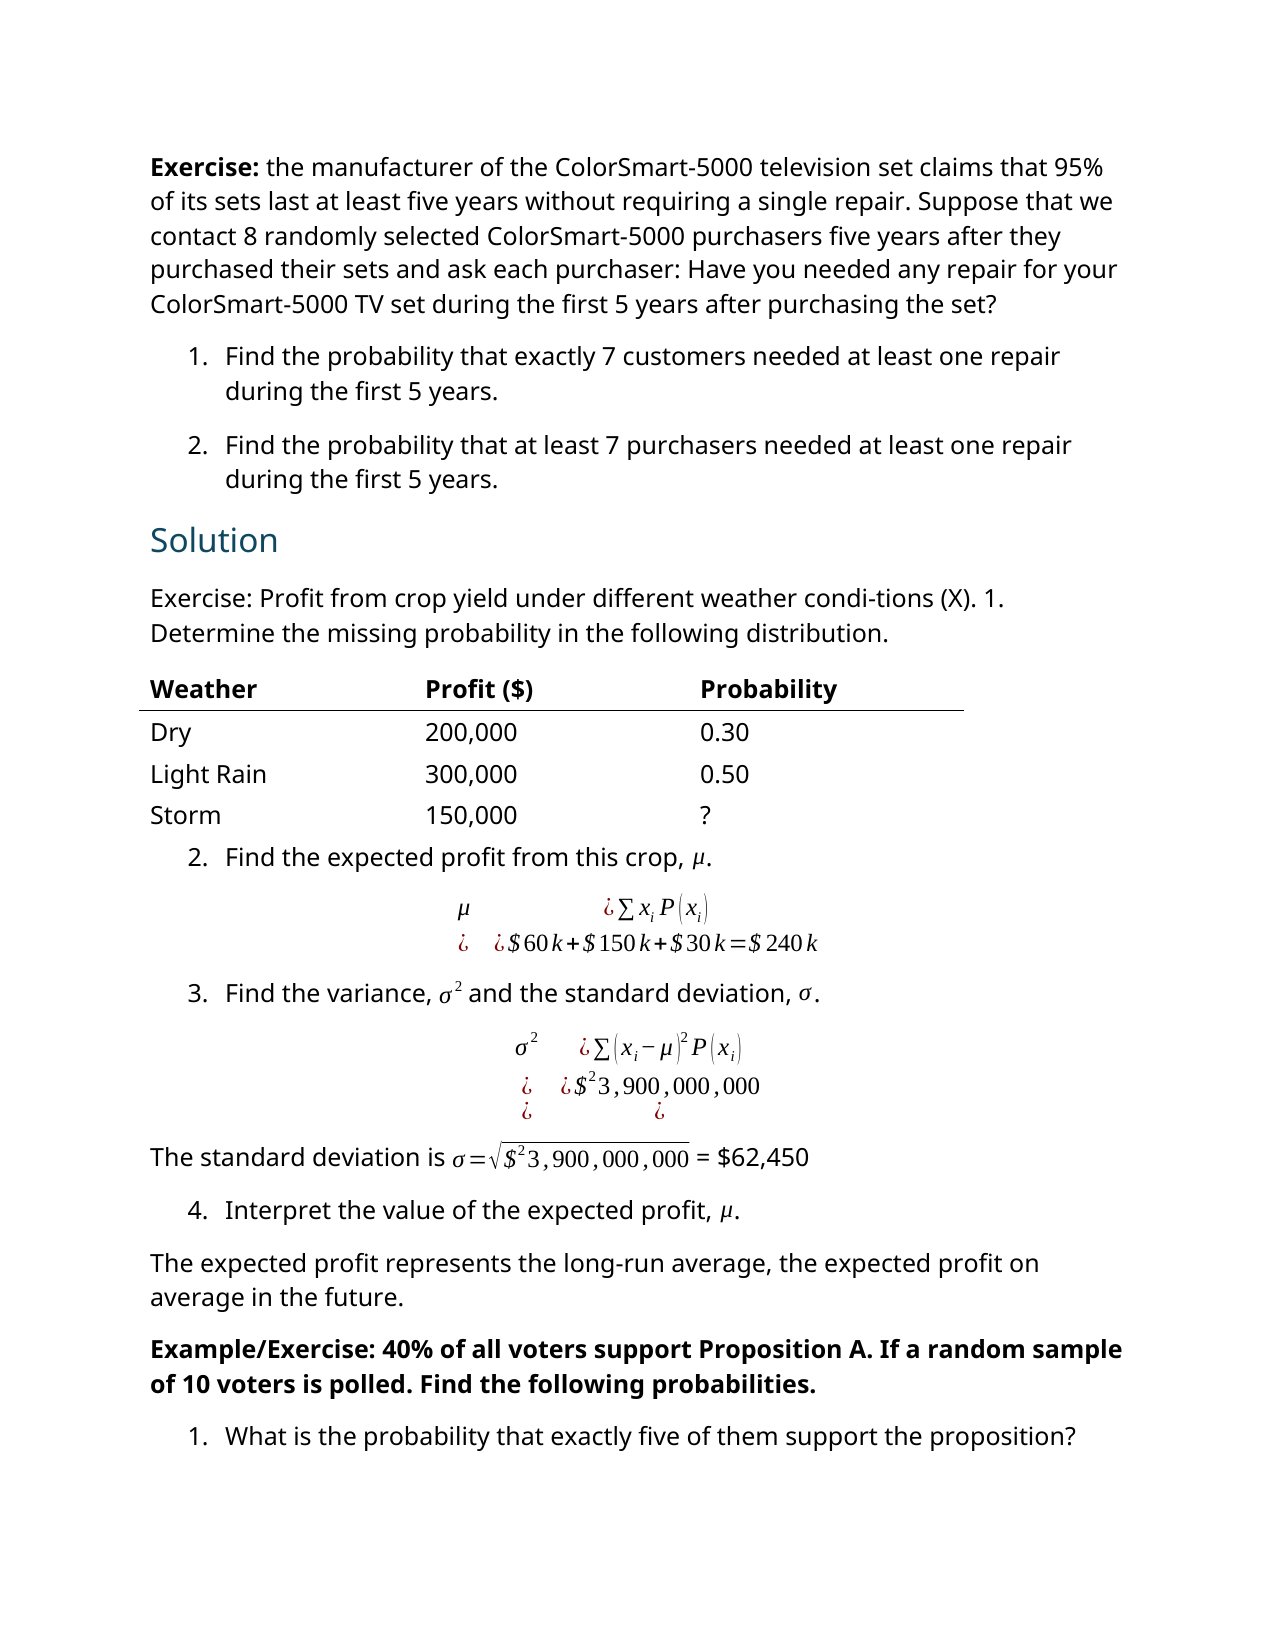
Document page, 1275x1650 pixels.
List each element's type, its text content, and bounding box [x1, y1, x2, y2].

table_header Weather [139, 668, 414, 709]
table_header Profit ($) [414, 668, 689, 709]
table_cell Light Rain [139, 753, 414, 794]
list Find the probability that at least 7 purchasers needed at least one repair during the first 5 years. [187, 428, 1125, 496]
table_cell 0.50 [689, 753, 964, 794]
list What is the probability that exactly five of them support the proposition? [187, 1419, 1125, 1453]
list Find the variance, and the standard deviation, . [187, 976, 1125, 1010]
text The standard deviation is = $62,450 [150, 1140, 1125, 1174]
text Exercise: Profit from crop yield under different weather condi-tions (X). 1. Determine the missing probability in the following distribution. [150, 581, 1125, 649]
table_cell 300,000 [414, 753, 689, 794]
subtitle Solution [150, 517, 1125, 562]
list Interpret the value of the expected profit, . [187, 1192, 1125, 1227]
list Find the probability that exactly 7 customers needed at least one repair during the first 5 years. [187, 339, 1125, 407]
list Find the expected profit from this crop, . [187, 839, 1125, 874]
table_cell Dry [139, 711, 414, 753]
table_header Probability [689, 668, 964, 709]
table_cell ? [689, 794, 964, 836]
text The expected profit represents the long-run average, the expected profit on average in the future. [150, 1245, 1125, 1313]
table_cell 200,000 [414, 711, 689, 753]
text Example/Exercise: 40% of all voters support Proposition A. If a random sample of 10 voters is polled. Find the following probabilities. [150, 1332, 1125, 1400]
text Exercise: the manufacturer of the ColorSmart-5000 television set claims that 95% of its sets last at least five years without requiring a single repair. Suppose that we contact 8 randomly selected ColorSmart-5000 purchasers five years after they purchased their sets and ask each purchaser: Have you needed any repair for your ColorSmart-5000 TV set during the first 5 years after purchasing the set? [150, 150, 1125, 320]
table_cell 150,000 [414, 794, 689, 836]
table_cell 0.30 [689, 711, 964, 753]
table_cell Storm [139, 794, 414, 836]
